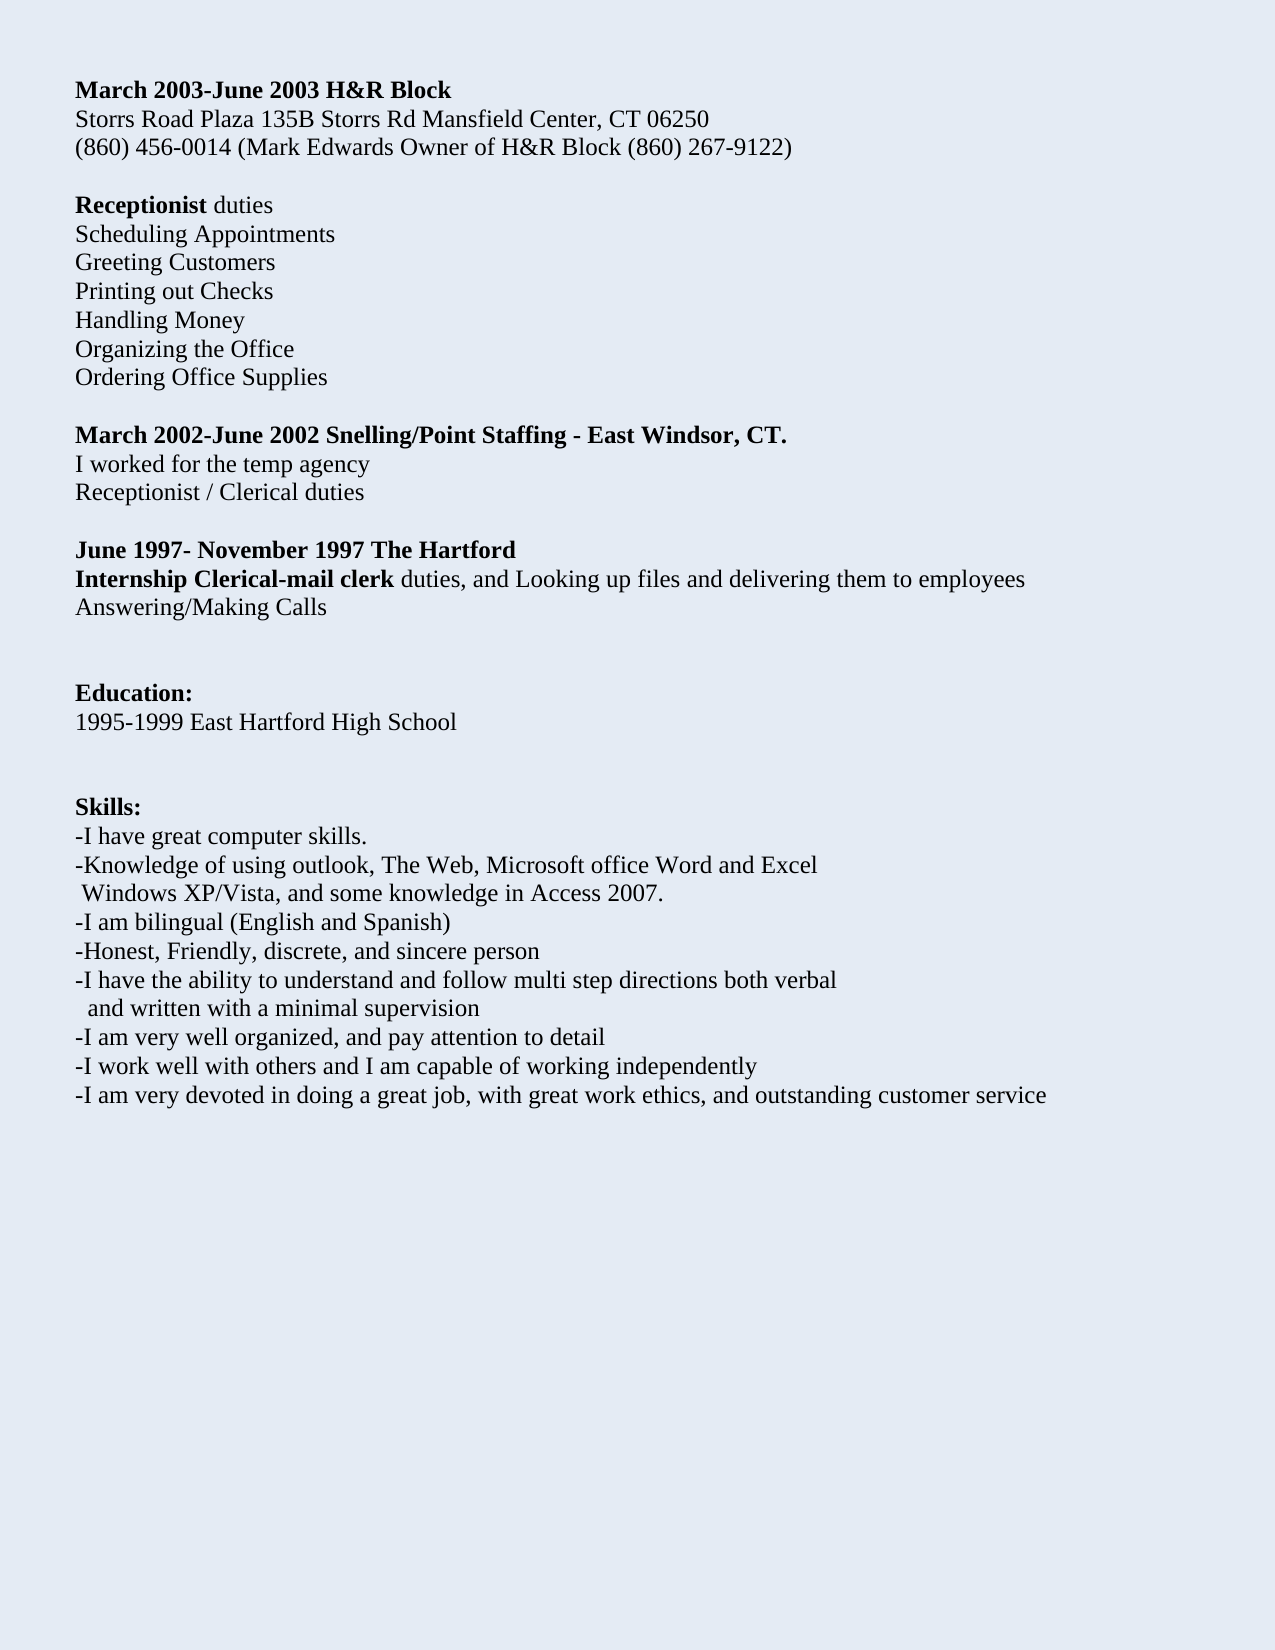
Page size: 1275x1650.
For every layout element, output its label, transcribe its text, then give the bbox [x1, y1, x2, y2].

text Receptionist duties Scheduling Appointments Greeting Customers Printing out Checks Handling Money Organizing the Office [75, 161, 1200, 362]
text and written with a minimal supervision [75, 993, 1200, 1022]
text -I am very devoted in doing a great job, with great work ethics, and outstanding customer service [75, 1080, 1200, 1137]
text -I work well with others and I am capable of working independently [75, 1051, 1200, 1080]
text Ordering Office Supplies March 2002-June 2002 Snelling/Point Staffing - East Windsor, CT. I worked for the temp agency [75, 362, 1200, 477]
text -Honest, Friendly, discrete, and sincere person [75, 936, 1200, 965]
text -I have the ability to understand and follow multi step directions both verbal [75, 965, 1200, 993]
text -I am very well organized, and pay attention to detail [75, 1022, 1200, 1051]
text Skills: -I have great computer skills. [75, 763, 1200, 850]
text Windows XP/Vista, and some knowledge in Access 2007. [75, 878, 1200, 907]
text Education: 1995-1999 East Hartford High School [75, 649, 1200, 763]
text (860) 456-0014 (Mark Edwards Owner of H&R Block (860) 267-9122) [75, 132, 1200, 161]
text March 2003-June 2003 H&R Block Storrs Road Plaza 135B Storrs Rd Mansfield Center, CT 06250 [75, 75, 1200, 132]
text -Knowledge of using outlook, The Web, Microsoft office Word and Excel [75, 850, 1200, 878]
text -I am bilingual (English and Spanish) [75, 907, 1200, 936]
text Receptionist / Clerical duties June 1997- November 1997 The Hartford Internship Clerical-mail clerk duties, and Looking up files and delivering them to employees Answering/Making Calls [75, 477, 1200, 649]
